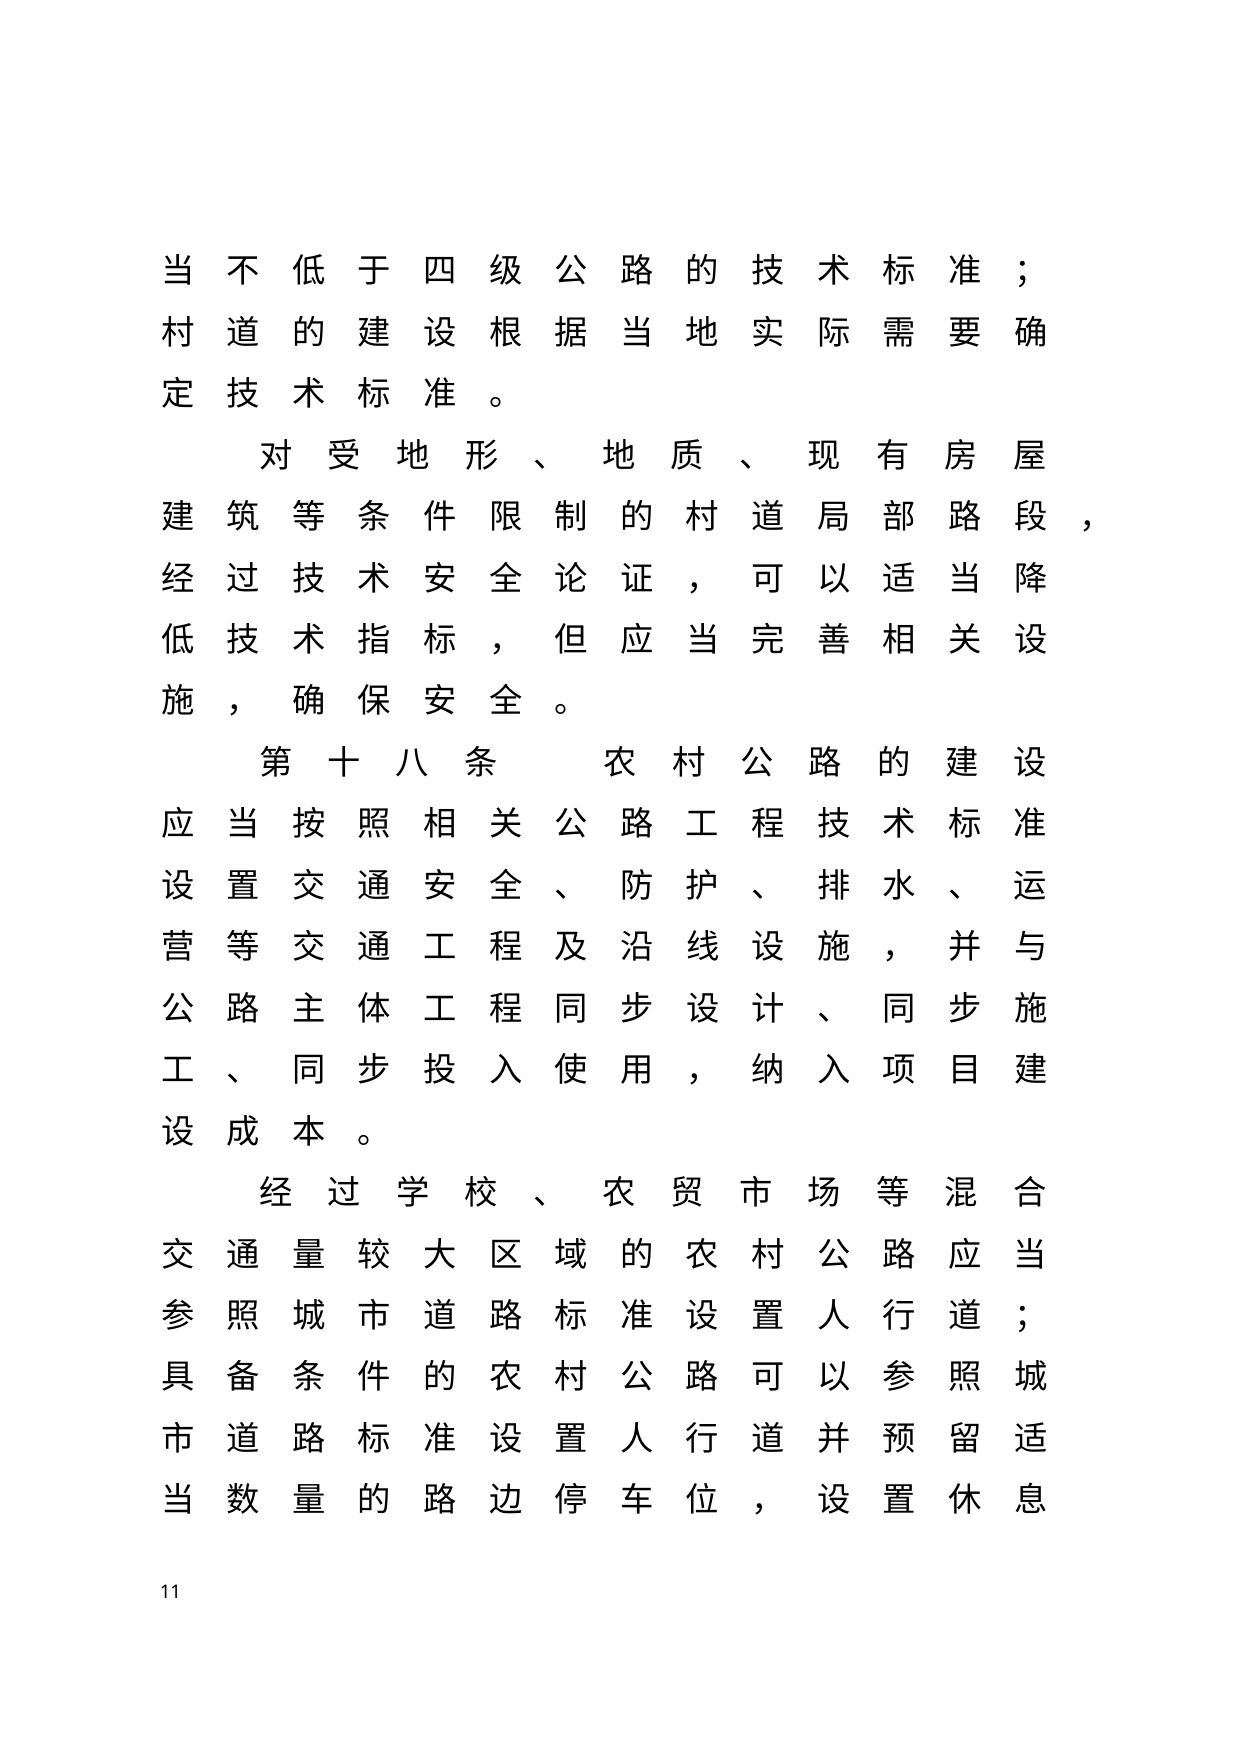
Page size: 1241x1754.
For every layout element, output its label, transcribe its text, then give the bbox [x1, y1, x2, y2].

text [161, 1159, 1079, 1528]
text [161, 237, 1079, 422]
text 第十八条 农村公路的建设应当按照相关公路工程技术标准设置交通安全、防护、排水、运营等交通工程及沿线设施，并与公路主体工程同步设计、同步施工、同步投入使用，纳入项目建设成本。 [161, 729, 1079, 1159]
text 对受地形、地质、现有房屋建筑等条件限制的村道局部路段，经过技术安全论证，可以适当降低技术指标，但应当完善相关设施，确保安全。 [161, 422, 1079, 729]
